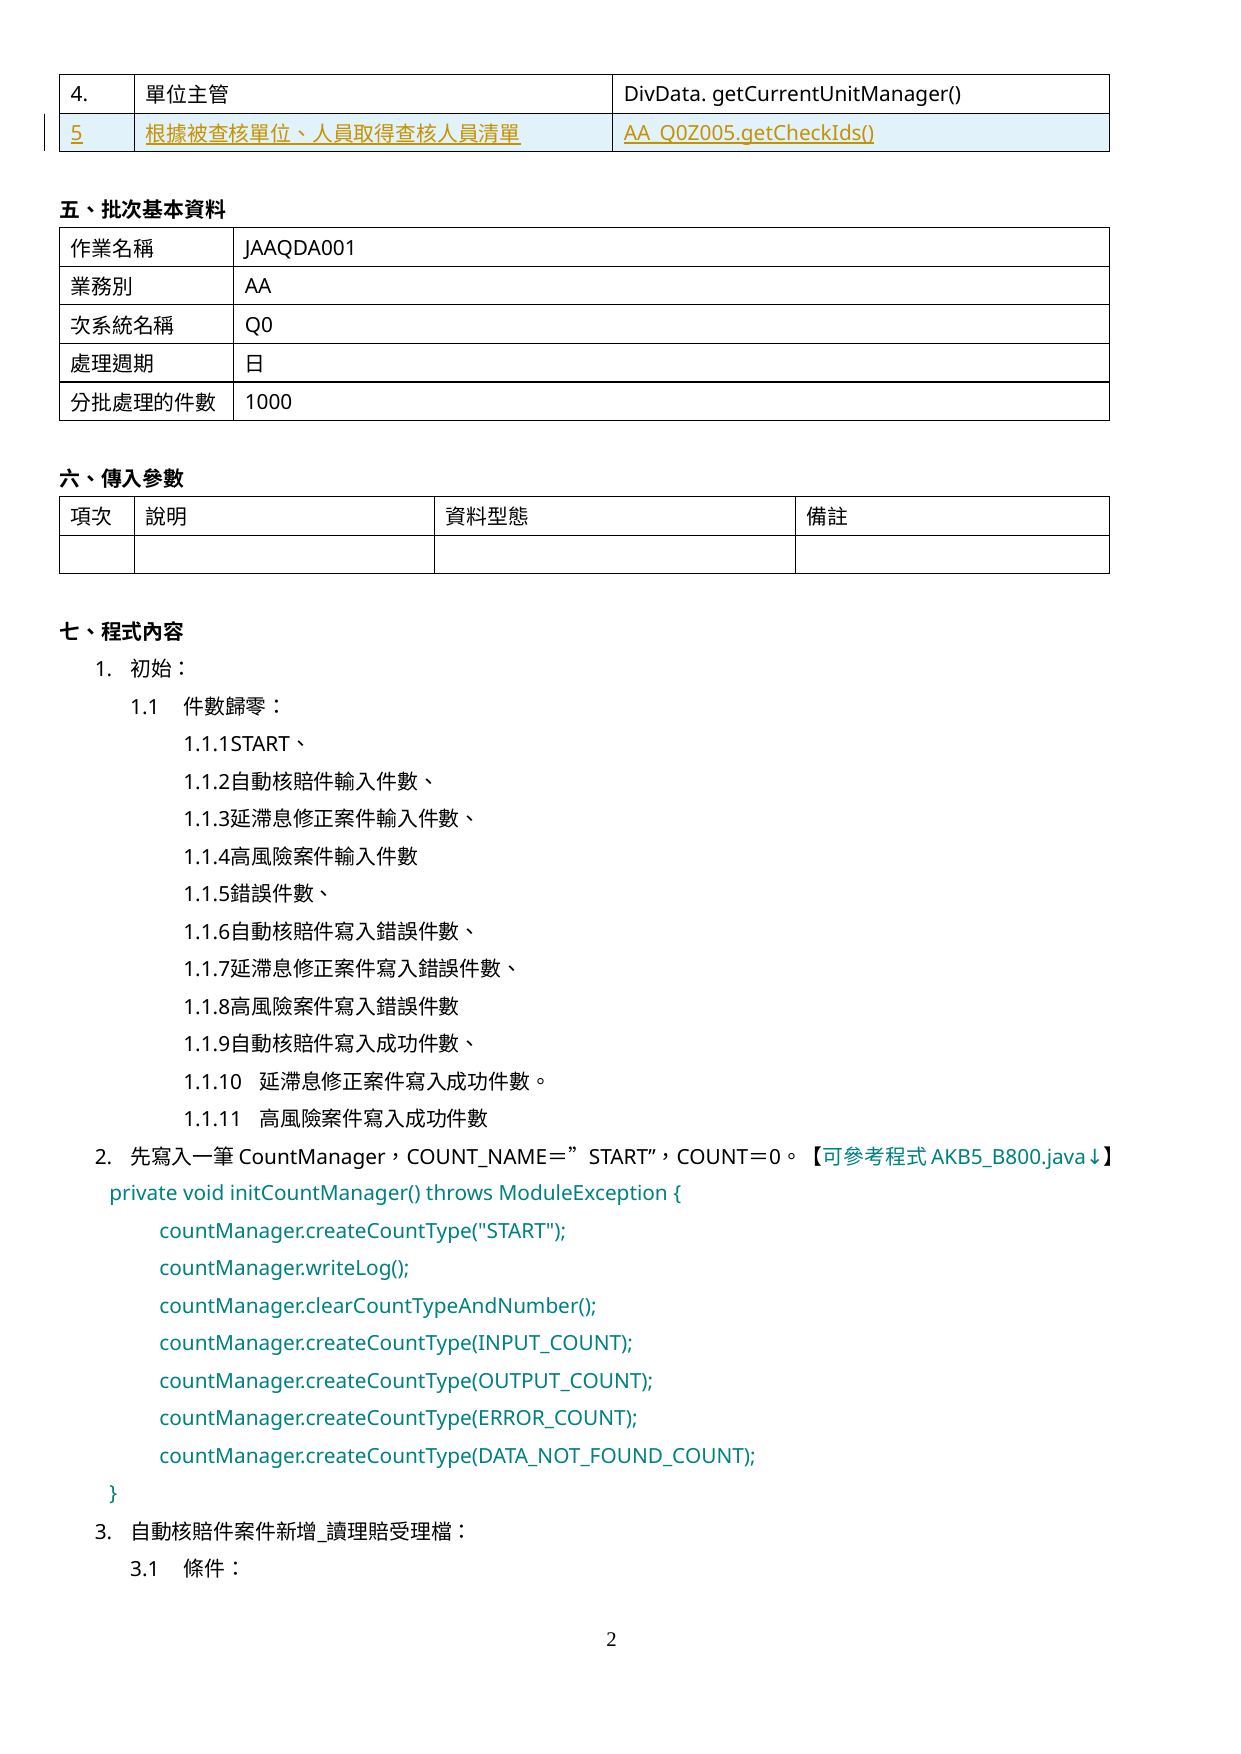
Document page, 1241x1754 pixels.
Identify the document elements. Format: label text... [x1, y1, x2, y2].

table_header JAAQDA001 [234, 228, 1109, 266]
list 延滯息修正案件輸入件數、 [183, 799, 1163, 837]
table_cell [796, 536, 1109, 573]
list 高風險案件寫入成功件數 [183, 1099, 1163, 1137]
list 件數歸零： [130, 687, 1163, 724]
table_cell 1000 [234, 383, 1109, 420]
table_header 項次 [60, 497, 134, 534]
list 先寫入一筆CountManager，COUNT_NAME＝”START”，COUNT＝0。【可參考程式AKB5_B800.java↓】 [94, 1137, 1163, 1174]
list START、 [183, 724, 1163, 762]
list 自動核賠件寫入錯誤件數、 [183, 912, 1163, 949]
table_cell 業務別 [60, 267, 233, 304]
table_cell [60, 536, 134, 573]
text countManager.createCountType(OUTPUT_COUNT); [59, 1362, 1163, 1399]
text countManager.writeLog(); [59, 1249, 1163, 1287]
list 延滯息修正案件寫入成功件數。 [183, 1062, 1163, 1099]
list 錯誤件數、 [183, 874, 1163, 912]
text countManager.createCountType(ERROR_COUNT); [59, 1399, 1163, 1437]
table_cell AA [234, 267, 1109, 304]
table_cell [135, 536, 434, 573]
text 六、傳入參數 [59, 458, 1163, 496]
list 初始： [94, 649, 1163, 687]
list 條件： [130, 1549, 1163, 1587]
text countManager.createCountType(DATA_NOT_FOUND_COUNT); [59, 1437, 1163, 1474]
list 高風險案件寫入錯誤件數 [183, 987, 1163, 1024]
table_header 資料型態 [435, 497, 795, 534]
list 高風險案件輸入件數 [183, 837, 1163, 874]
text countManager.createCountType(INPUT_COUNT); [59, 1324, 1163, 1362]
table_cell 日 [234, 344, 1109, 381]
table_cell DivData. getCurrentUnitManager() [613, 75, 1109, 113]
table_cell 單位主管 [135, 75, 612, 113]
table_cell 次系統名稱 [60, 305, 233, 343]
text 五、批次基本資料 [59, 190, 1163, 227]
table_header 備註 [796, 497, 1109, 534]
text 七、程式內容 [59, 612, 1163, 649]
text } [59, 1474, 1163, 1512]
table_cell [435, 536, 795, 573]
table_header 說明 [135, 497, 434, 534]
table_cell Q0 [234, 305, 1109, 343]
text private void initCountManager() throws ModuleException { [59, 1174, 1163, 1212]
table_cell 處理週期 [60, 344, 233, 381]
text countManager.clearCountTypeAndNumber(); [59, 1287, 1163, 1324]
list 自動核賠件案件新增_讀理賠受理檔： [94, 1512, 1163, 1549]
list 延滯息修正案件寫入錯誤件數、 [183, 949, 1163, 987]
list 自動核賠件寫入成功件數、 [183, 1024, 1163, 1062]
text countManager.createCountType("START"); [59, 1212, 1163, 1249]
table_cell 分批處理的件數 [60, 383, 233, 420]
list 自動核賠件輸入件數、 [183, 762, 1163, 799]
table_header 作業名稱 [60, 228, 233, 266]
table_cell 4. [60, 75, 134, 113]
